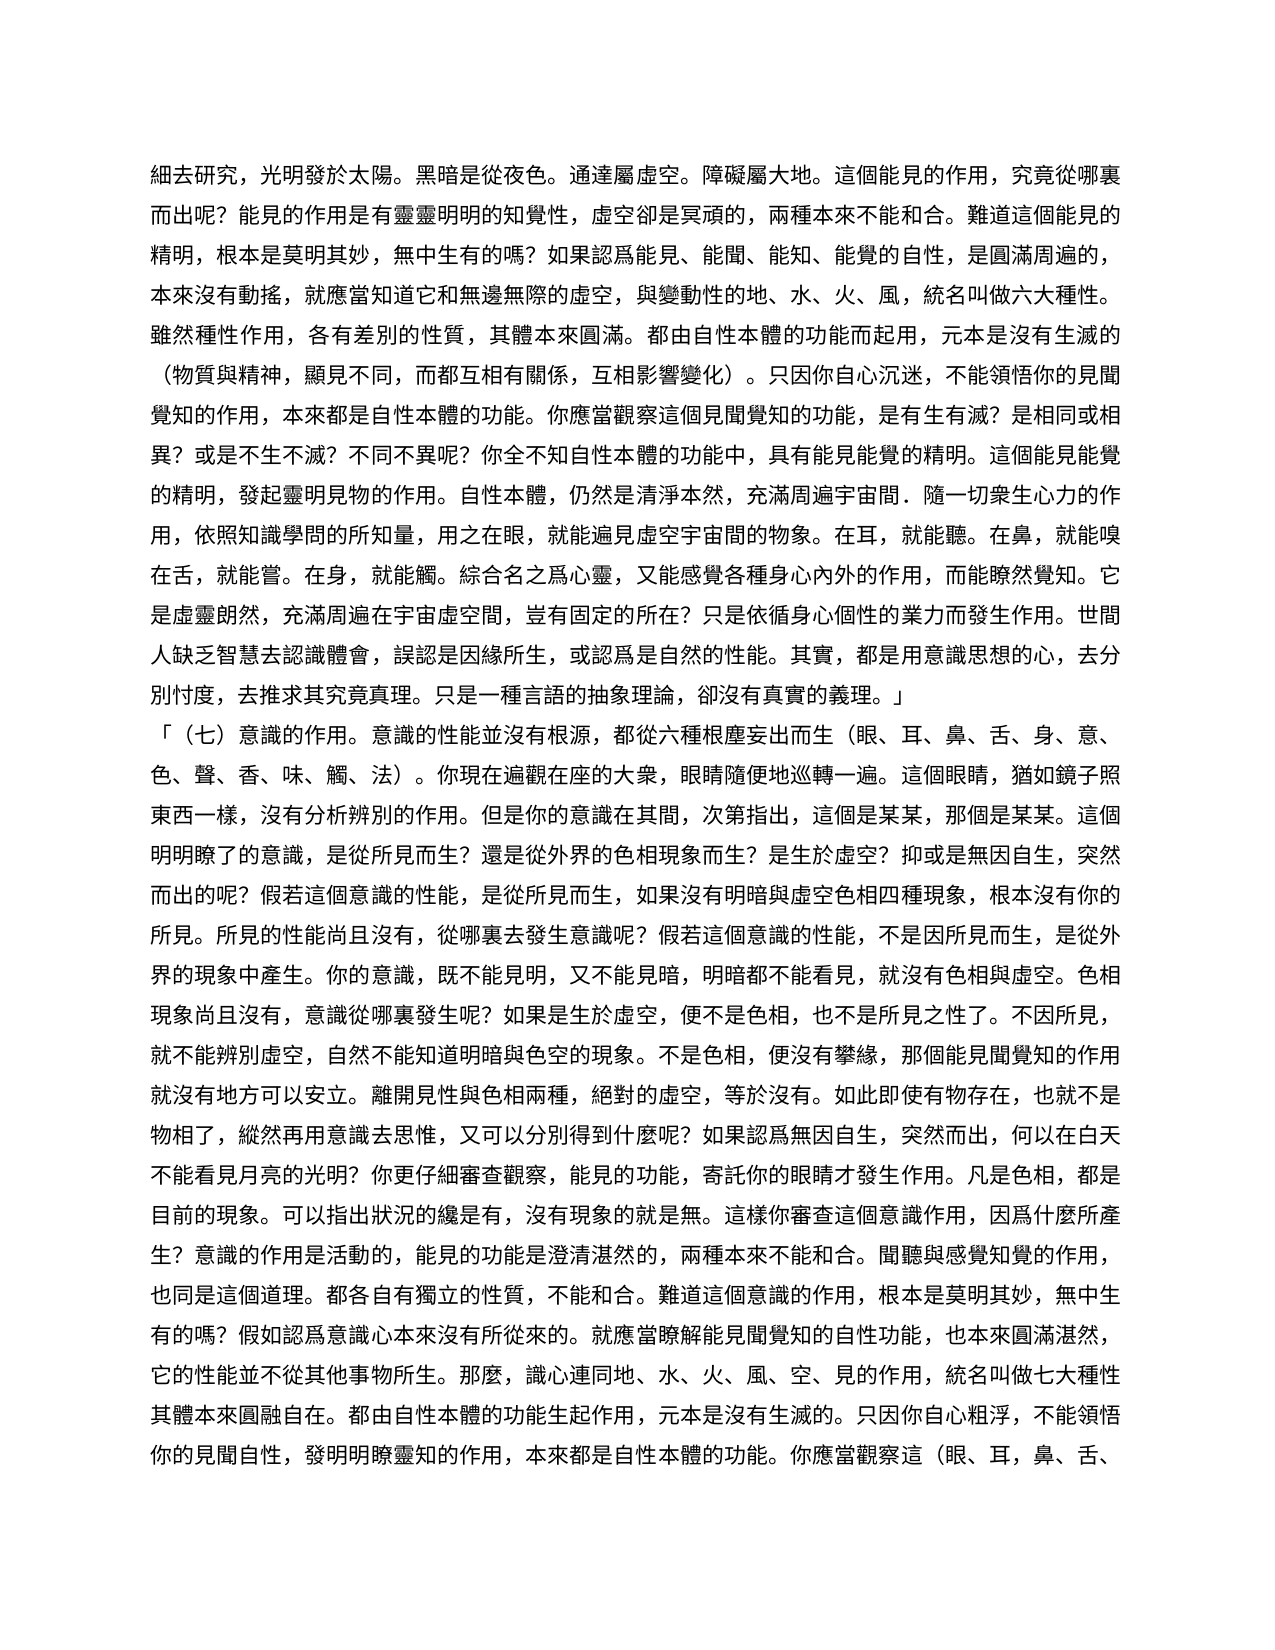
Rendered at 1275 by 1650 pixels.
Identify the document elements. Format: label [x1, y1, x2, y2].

text [150, 150, 1125, 710]
text [150, 710, 1125, 1470]
